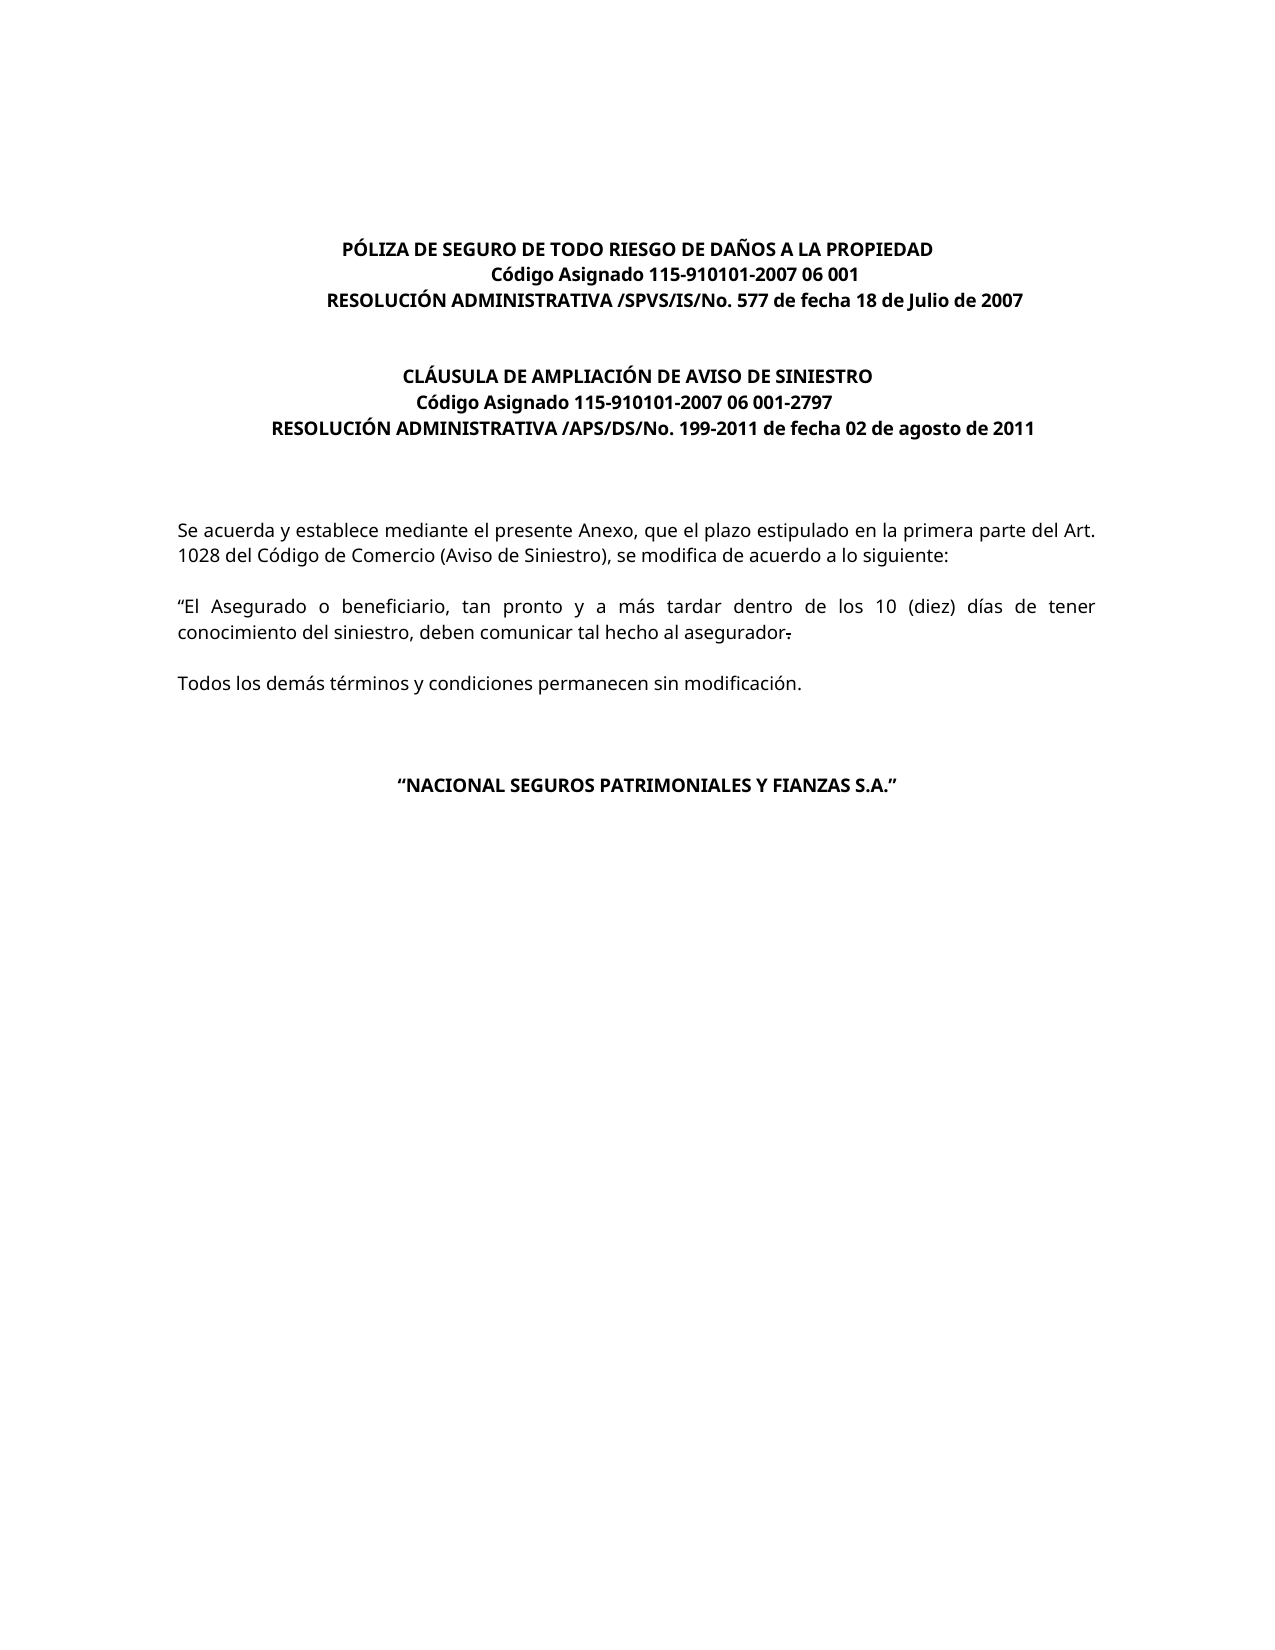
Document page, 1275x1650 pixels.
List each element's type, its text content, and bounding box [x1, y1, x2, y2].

text Código Asignado 115-910101-2007 06 001-2797 [244, 389, 1098, 415]
text Código Asignado 115-910101-2007 06 001 [244, 262, 1098, 287]
subtitle CLÁUSULA DE AMPLIACIÓN DE AVISO DE SINIESTRO [177, 364, 1098, 389]
text Todos los demás términos y condiciones permanecen sin modificación. [177, 670, 1098, 696]
text RESOLUCIÓN ADMINISTRATIVA /SPVS/IS/No. 577 de fecha 18 de Julio de 2007 [244, 287, 1098, 313]
text “El Asegurado o beneficiario, tan pronto y a más tardar dentro de los 10 (diez) días de tener conocimiento del siniestro, deben comunicar tal hecho al asegurador. [177, 593, 1098, 644]
text PÓLIZA DE SEGURO DE TODO RIESGO DE DAÑOS A LA PROPIEDAD [177, 236, 1098, 262]
text Se acuerda y establece mediante el presente Anexo, que el plazo estipulado en la primera parte del Art. 1028 del Código de Comercio (Aviso de Siniestro), se modifica de acuerdo a lo siguiente: [177, 517, 1098, 568]
text “NACIONAL SEGUROS PATRIMONIALES Y FIANZAS S.A.” [252, 772, 1098, 798]
text RESOLUCIÓN ADMINISTRATIVA /APS/DS/No. 199-2011 de fecha 02 de agosto de 2011 [244, 415, 1098, 440]
